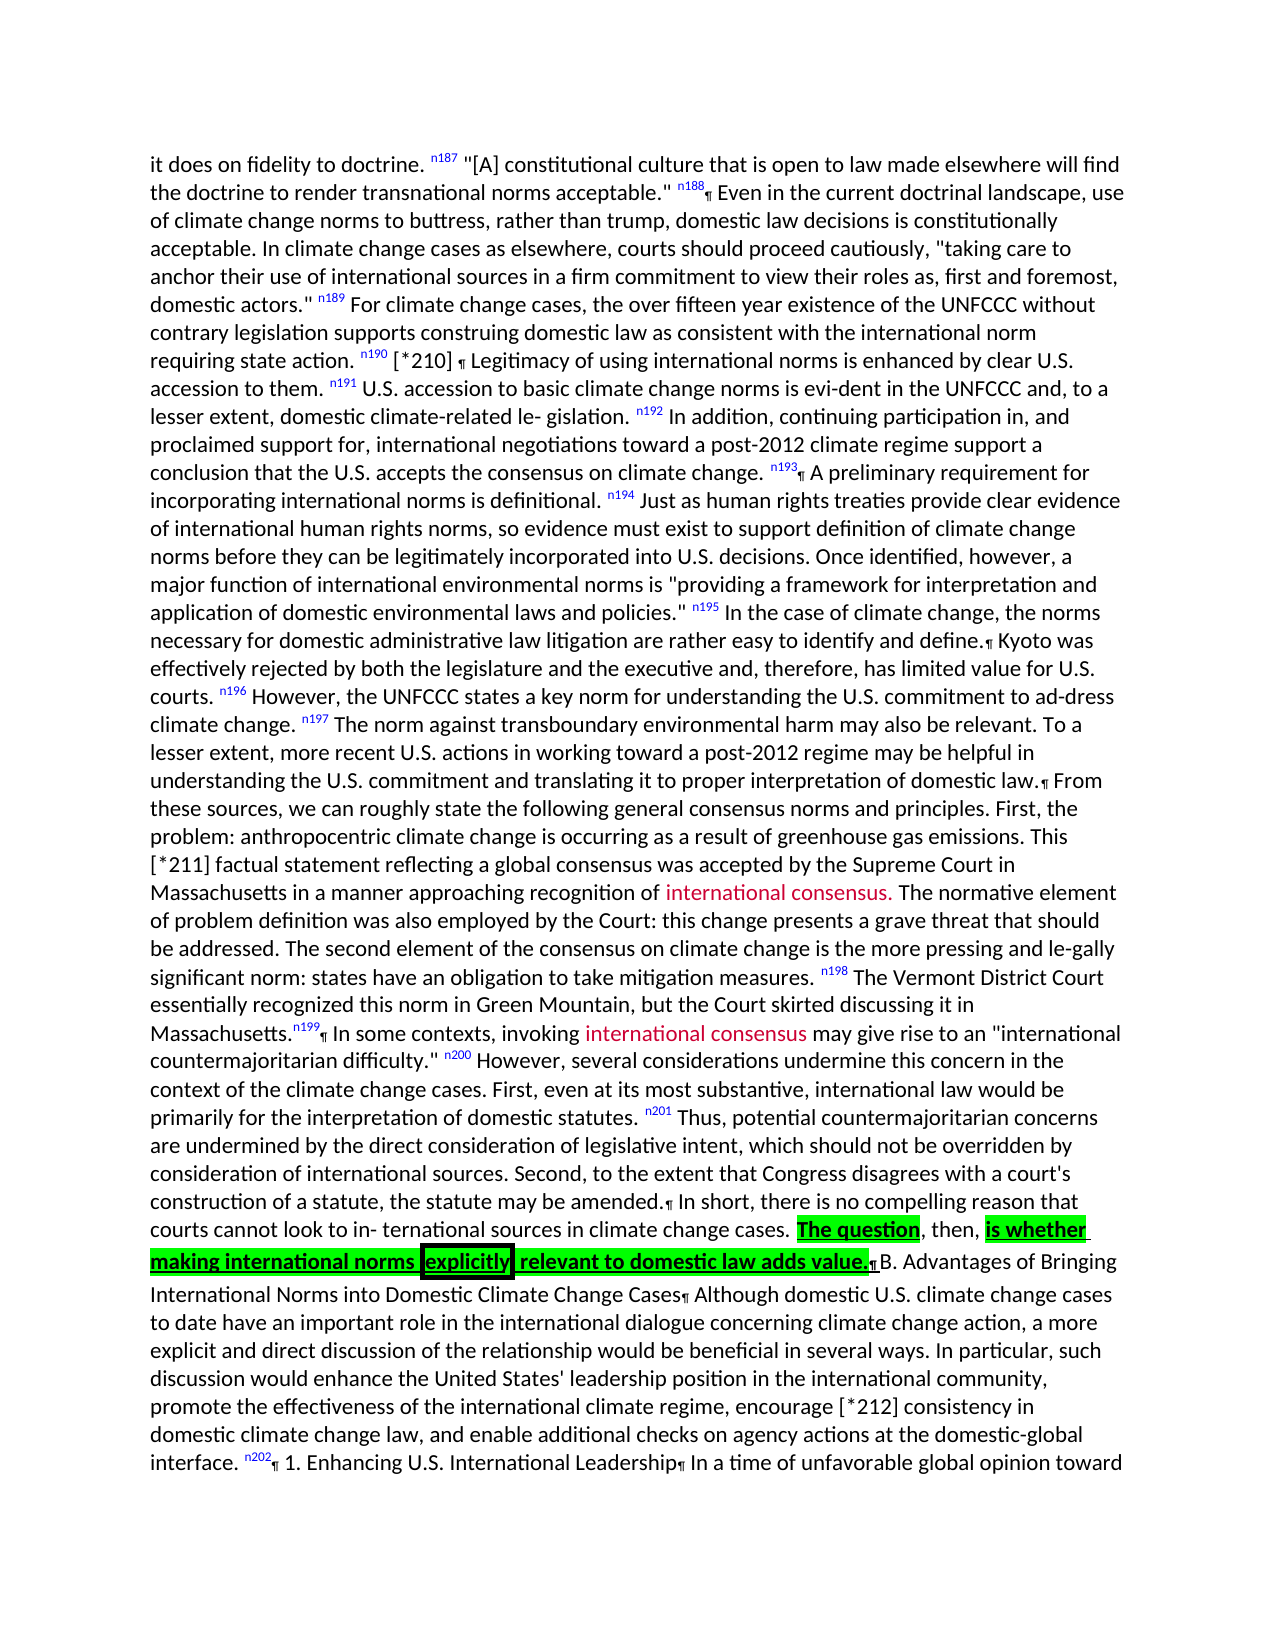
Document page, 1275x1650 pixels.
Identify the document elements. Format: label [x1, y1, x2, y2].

text [150, 150, 1125, 1476]
